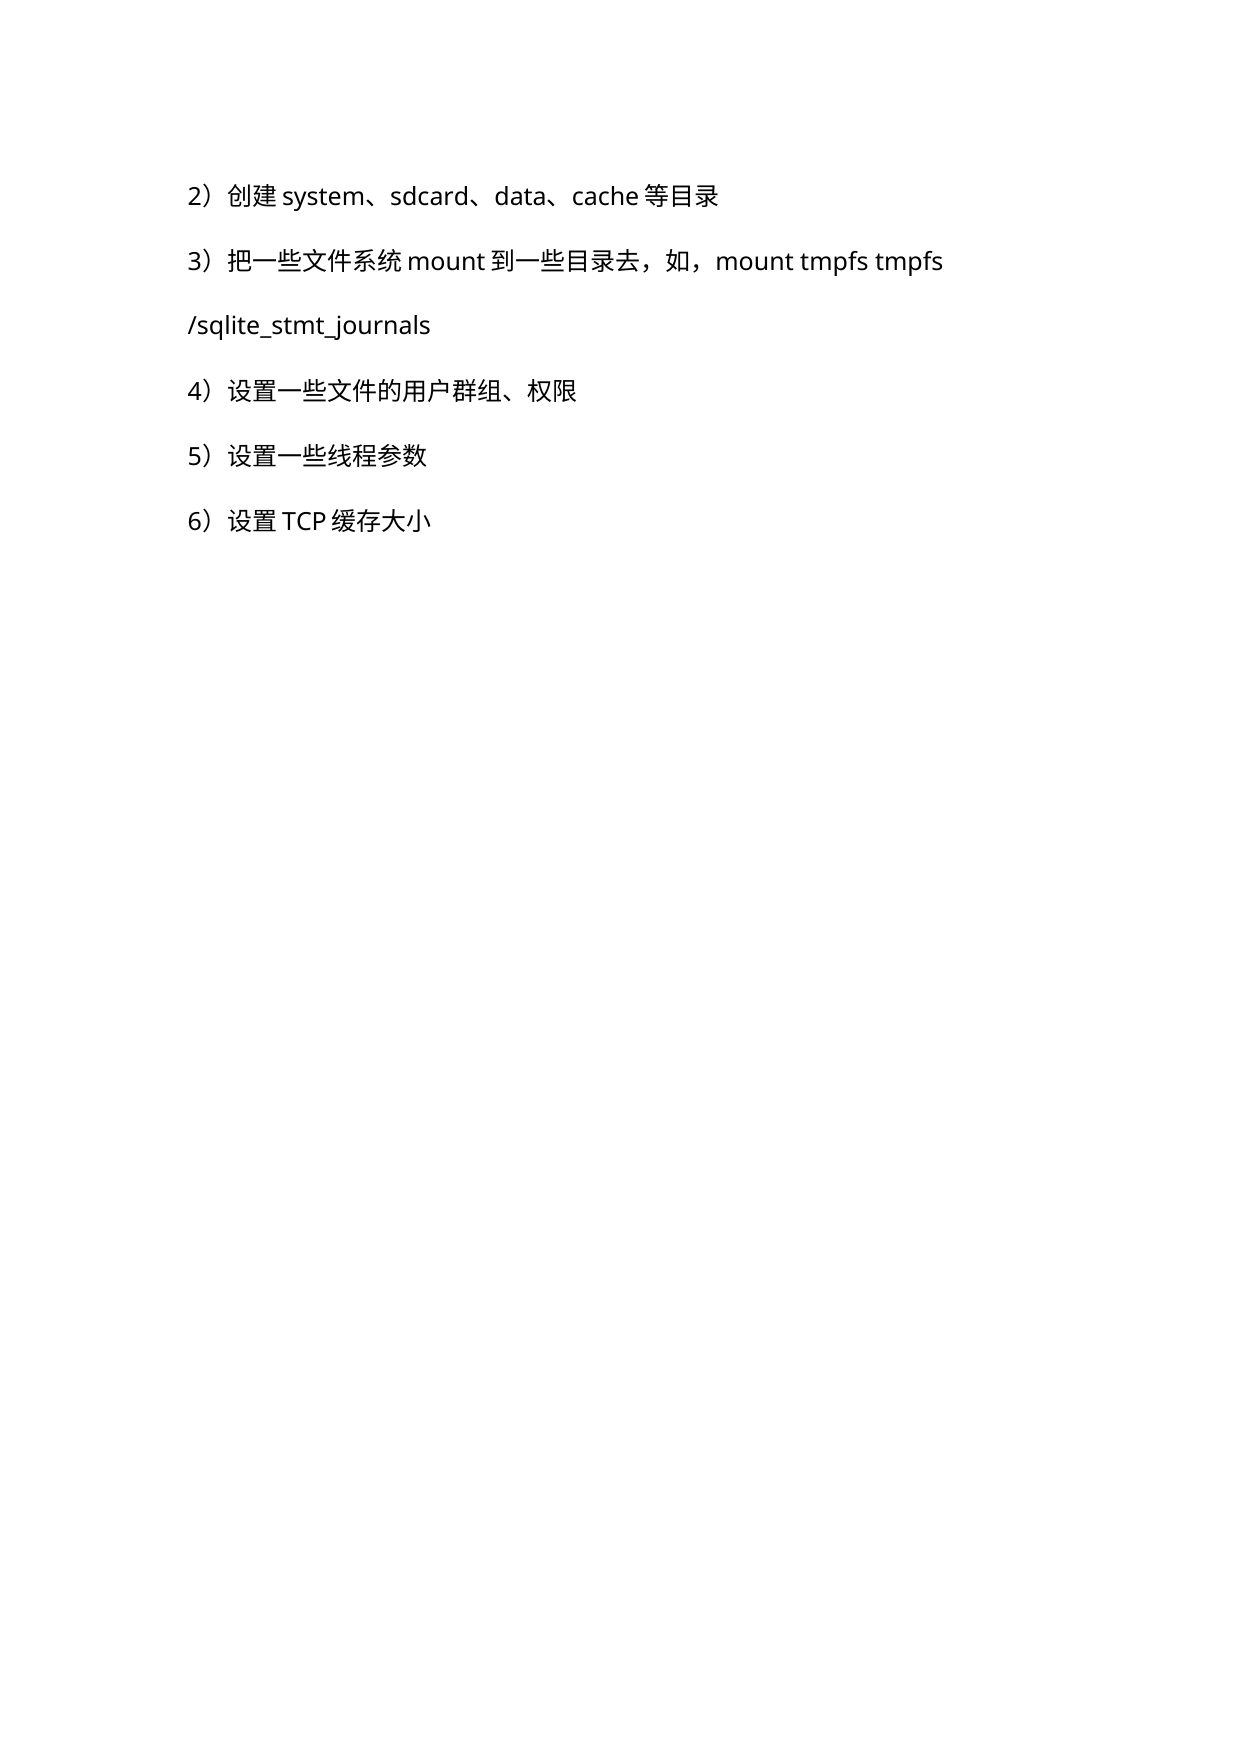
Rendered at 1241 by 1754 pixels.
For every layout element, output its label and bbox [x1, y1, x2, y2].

text [187, 162, 1053, 552]
